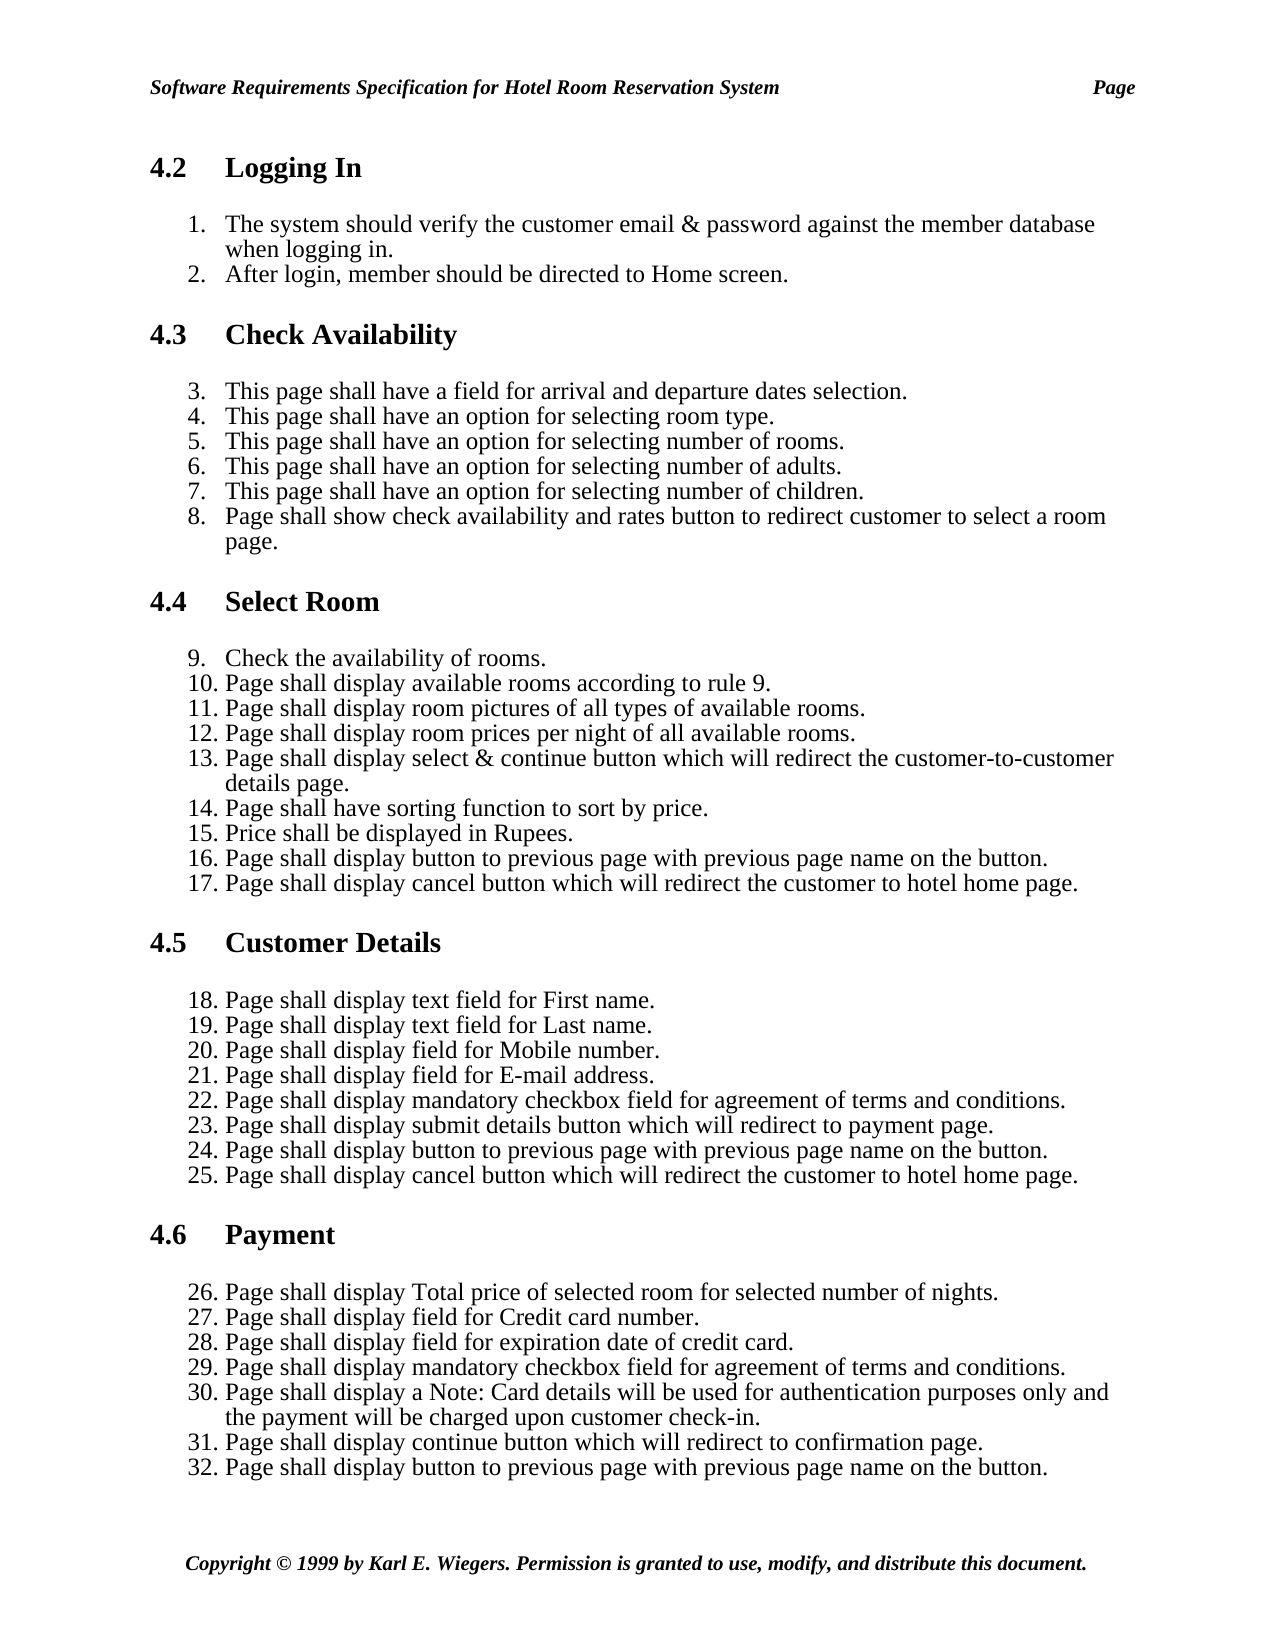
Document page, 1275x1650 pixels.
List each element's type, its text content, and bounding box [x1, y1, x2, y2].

list Page shall display submit details button which will redirect to payment page. [187, 1113, 1125, 1138]
list Page shall display select & continue button which will redirect the customer-to-customer details page. [187, 746, 1125, 796]
list Page shall display button to previous page with previous page name on the button. [187, 1455, 1125, 1480]
list This page shall have an option for selecting number of children. [187, 479, 1125, 504]
list Page shall display field for E-mail address. [187, 1063, 1125, 1088]
subtitle Select Room [150, 584, 1125, 617]
list Page shall display mandatory checkbox field for agreement of terms and conditions. [187, 1355, 1125, 1380]
list Page shall display button to previous page with previous page name on the button. [187, 1138, 1125, 1163]
list Page shall display cancel button which will redirect the customer to hotel home page. [187, 871, 1125, 896]
list Page shall display room prices per night of all available rooms. [187, 721, 1125, 746]
list Page shall display field for Credit card number. [187, 1305, 1125, 1330]
subtitle Customer Details [150, 926, 1125, 959]
list Page shall display cancel button which will redirect the customer to hotel home page. [187, 1163, 1125, 1188]
list Page shall show check availability and rates button to redirect customer to select a room page. [187, 504, 1125, 554]
list After login, member should be directed to Home screen. [187, 263, 1125, 288]
list Check the availability of rooms. [187, 646, 1125, 671]
list Page shall display button to previous page with previous page name on the button. [187, 846, 1125, 871]
list This page shall have an option for selecting room type. [187, 404, 1125, 429]
subtitle Logging In [150, 150, 1125, 183]
list Page shall have sorting function to sort by price. [187, 796, 1125, 821]
list This page shall have a field for arrival and departure dates selection. [187, 379, 1125, 404]
list Page shall display mandatory checkbox field for agreement of terms and conditions. [187, 1088, 1125, 1113]
list This page shall have an option for selecting number of rooms. [187, 429, 1125, 454]
list Page shall display available rooms according to rule 9. [187, 671, 1125, 696]
list Page shall display field for expiration date of credit card. [187, 1330, 1125, 1355]
list Page shall display a Note: Card details will be used for authentication purposes only and the payment will be charged upon customer check-in. [187, 1380, 1125, 1430]
list This page shall have an option for selecting number of adults. [187, 454, 1125, 479]
list Page shall display Total price of selected room for selected number of nights. [187, 1280, 1125, 1305]
list Page shall display field for Mobile number. [187, 1038, 1125, 1063]
list Page shall display room pictures of all types of available rooms. [187, 696, 1125, 721]
list Price shall be displayed in Rupees. [187, 821, 1125, 846]
subtitle Payment [150, 1217, 1125, 1251]
list Page shall display text field for Last name. [187, 1013, 1125, 1038]
list Page shall display text field for First name. [187, 988, 1125, 1013]
list Page shall display continue button which will redirect to confirmation page. [187, 1430, 1125, 1455]
subtitle Check Availability [150, 317, 1125, 350]
list The system should verify the customer email & password against the member database when logging in. [187, 213, 1125, 263]
